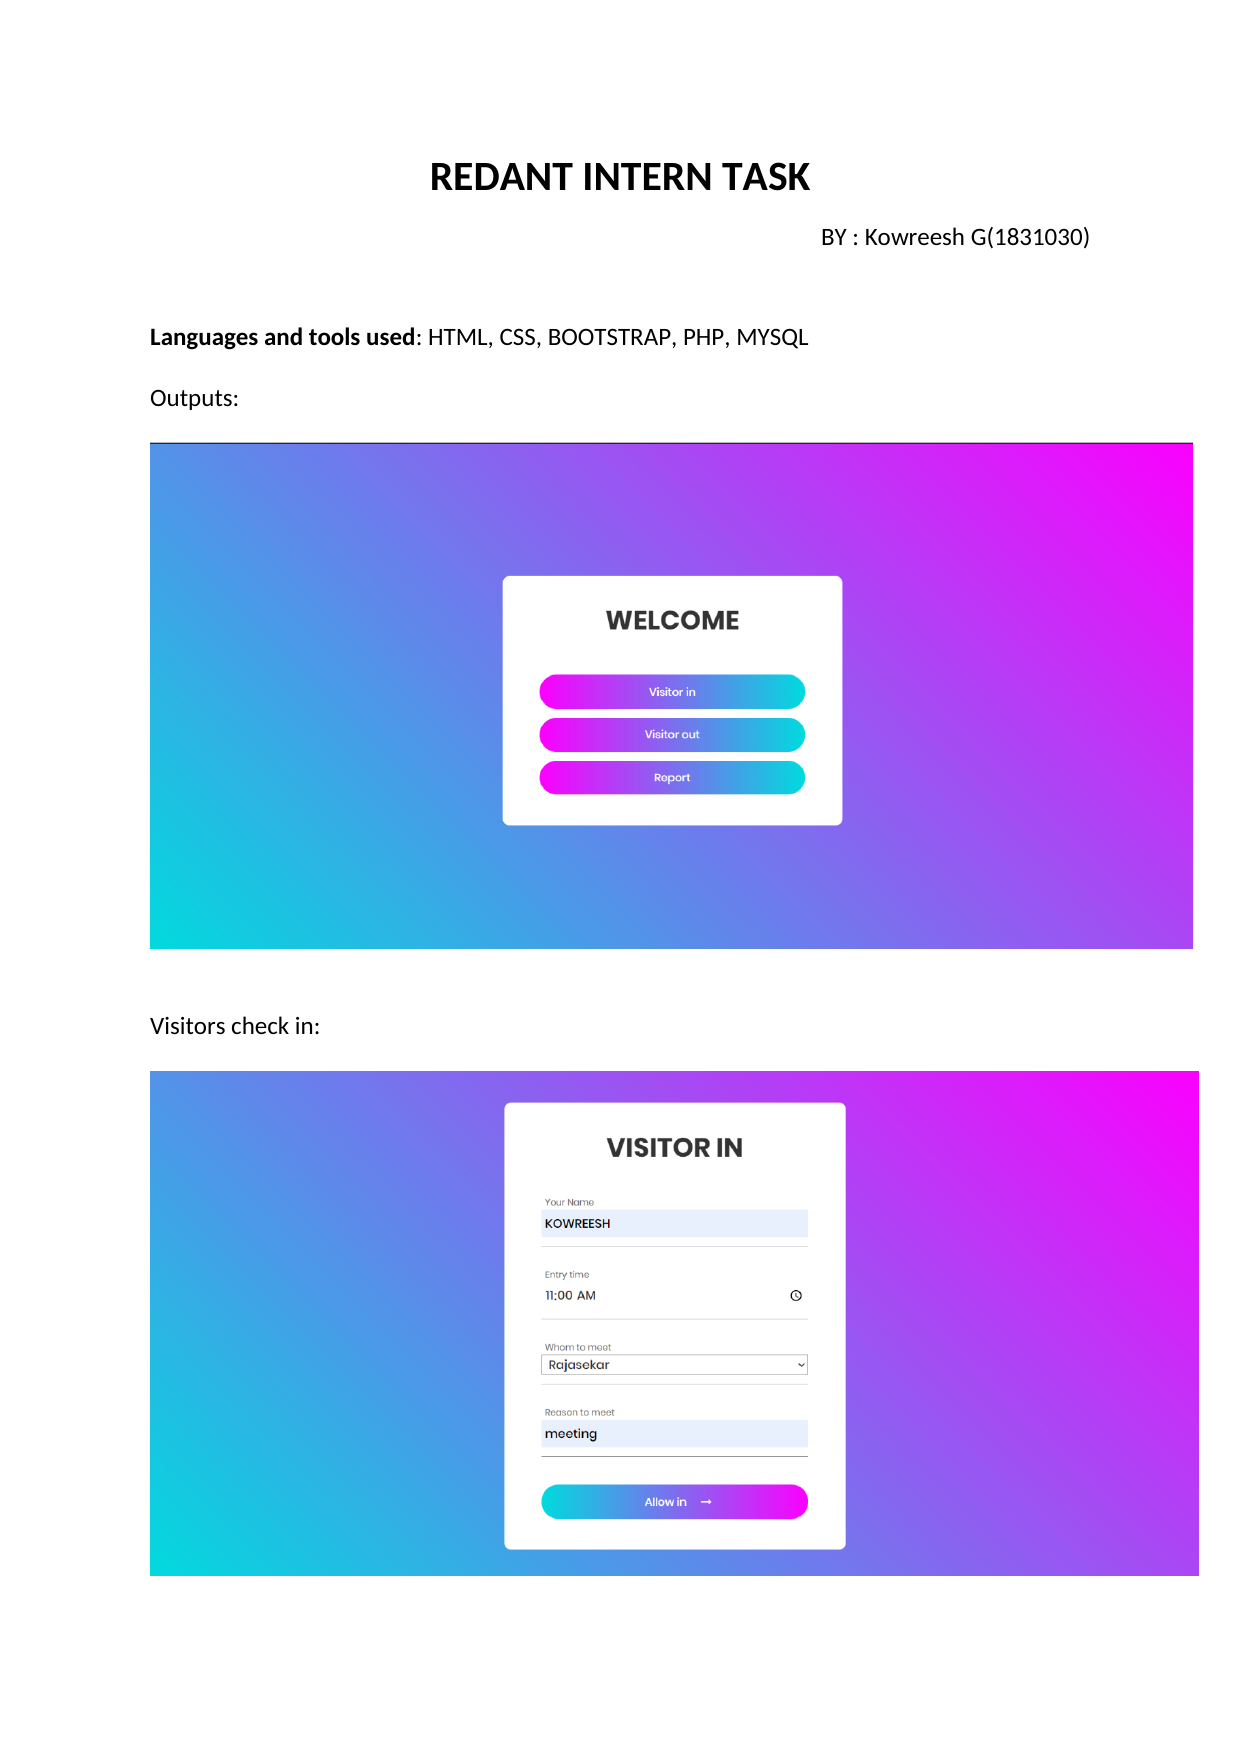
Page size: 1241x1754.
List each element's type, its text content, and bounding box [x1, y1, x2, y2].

picture [150, 442, 1194, 949]
picture [150, 1071, 1199, 1576]
text BY : Kowreesh G(1831030) [150, 222, 1090, 252]
text Outputs: [150, 382, 1090, 412]
text Languages and tools used: HTML, CSS, BOOTSTRAP, PHP, MYSQL [150, 321, 1090, 351]
text REDANT INTERN TASK [150, 150, 1090, 201]
text Visitors check in: [150, 1010, 1090, 1041]
